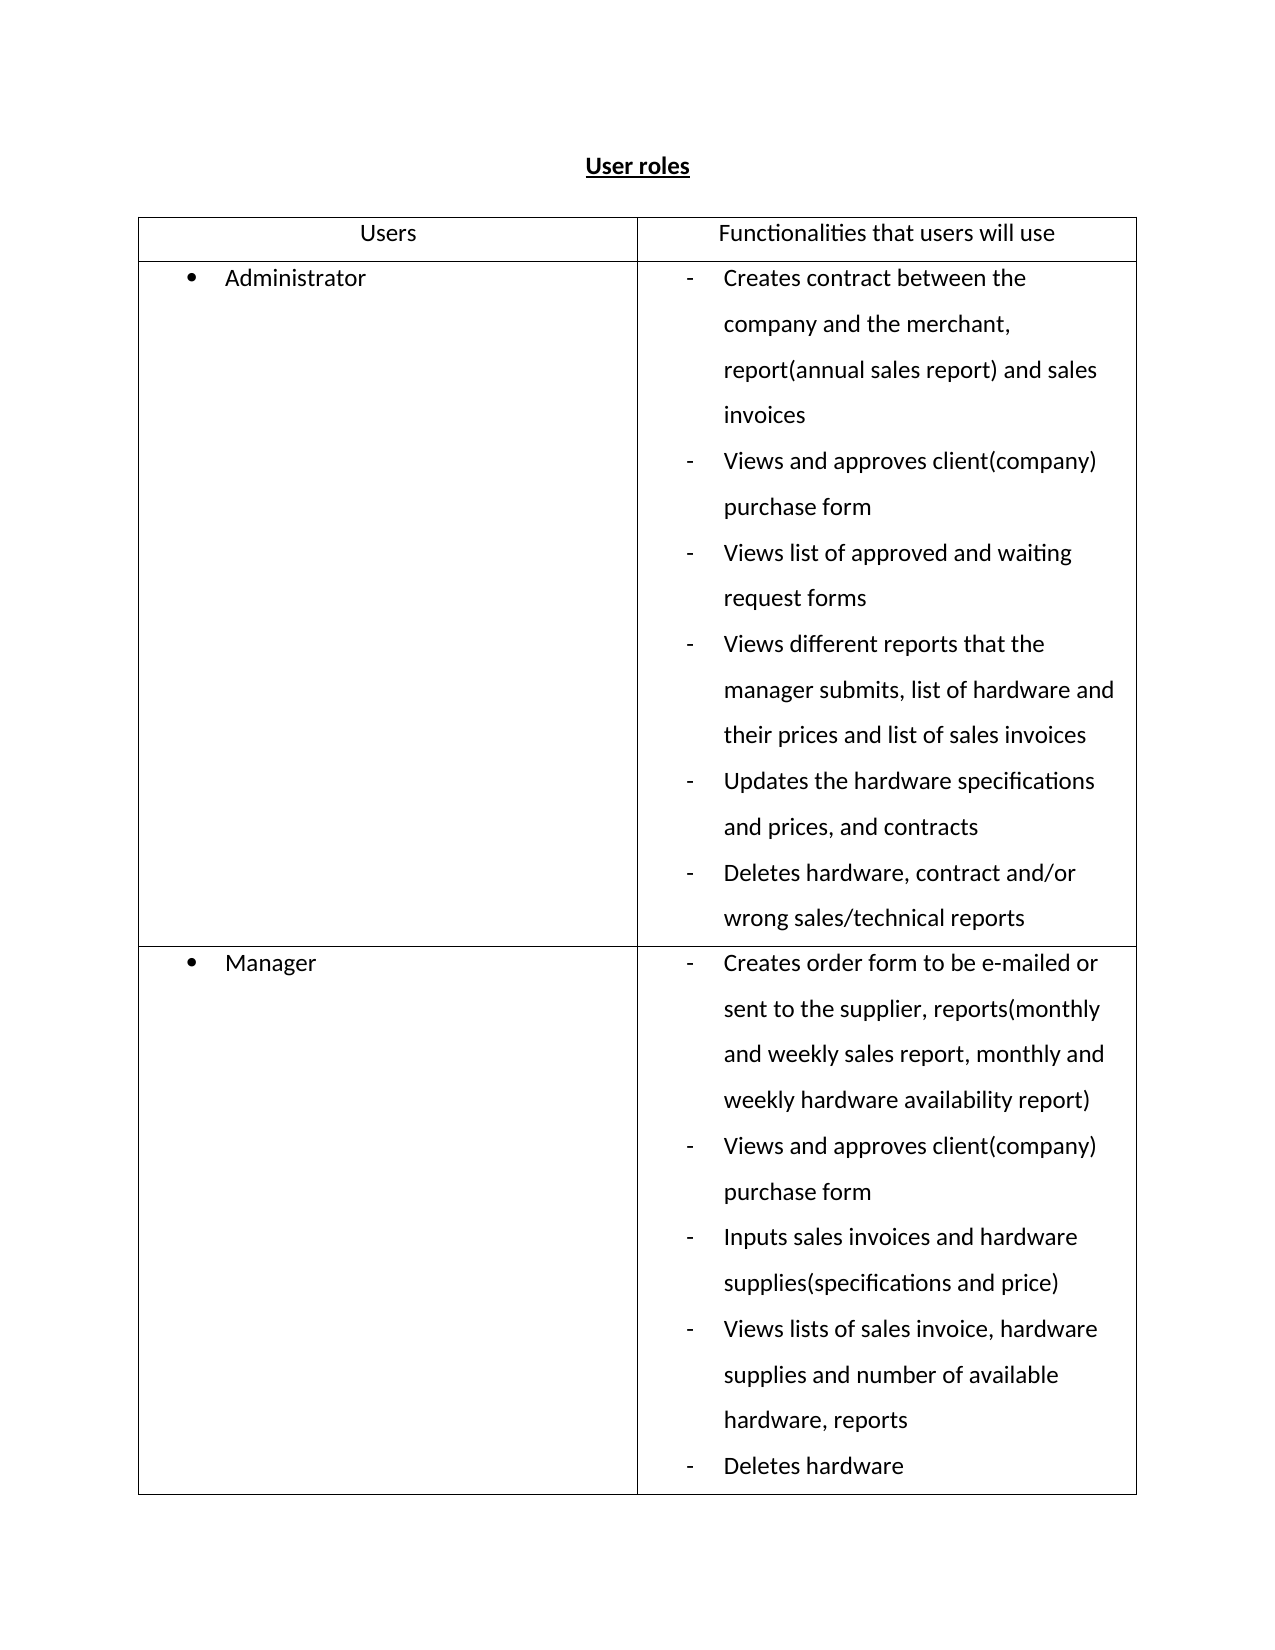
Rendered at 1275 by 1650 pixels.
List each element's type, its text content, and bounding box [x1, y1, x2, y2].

table_cell Creates order form to be e-mailed or sent to the supplier, reports(monthly and weekly sales report, monthly and weekly hardware availability report) Views and approves client(company) purchase form Inputs sales invoices and hardware supplies(specifications and price) Views lists of sales invoice, hardware supplies and number of available hardware, reports Deletes hardware [638, 947, 1136, 1494]
table_header Users [139, 218, 637, 261]
table_header Functionalities that users will use [638, 218, 1136, 261]
table_cell Creates contract between the company and the merchant, report(annual sales report) and sales invoices Views and approves client(company) purchase form Views list of approved and waiting request forms Views different reports that the manager submits, list of hardware and their prices and list of sales invoices Updates the hardware specifications and prices, and contracts Deletes hardware, contract and/or wrong sales/technical reports [638, 262, 1136, 946]
table_cell Administrator [139, 262, 637, 946]
text User roles [150, 150, 1125, 181]
table_cell Manager [139, 947, 637, 1494]
